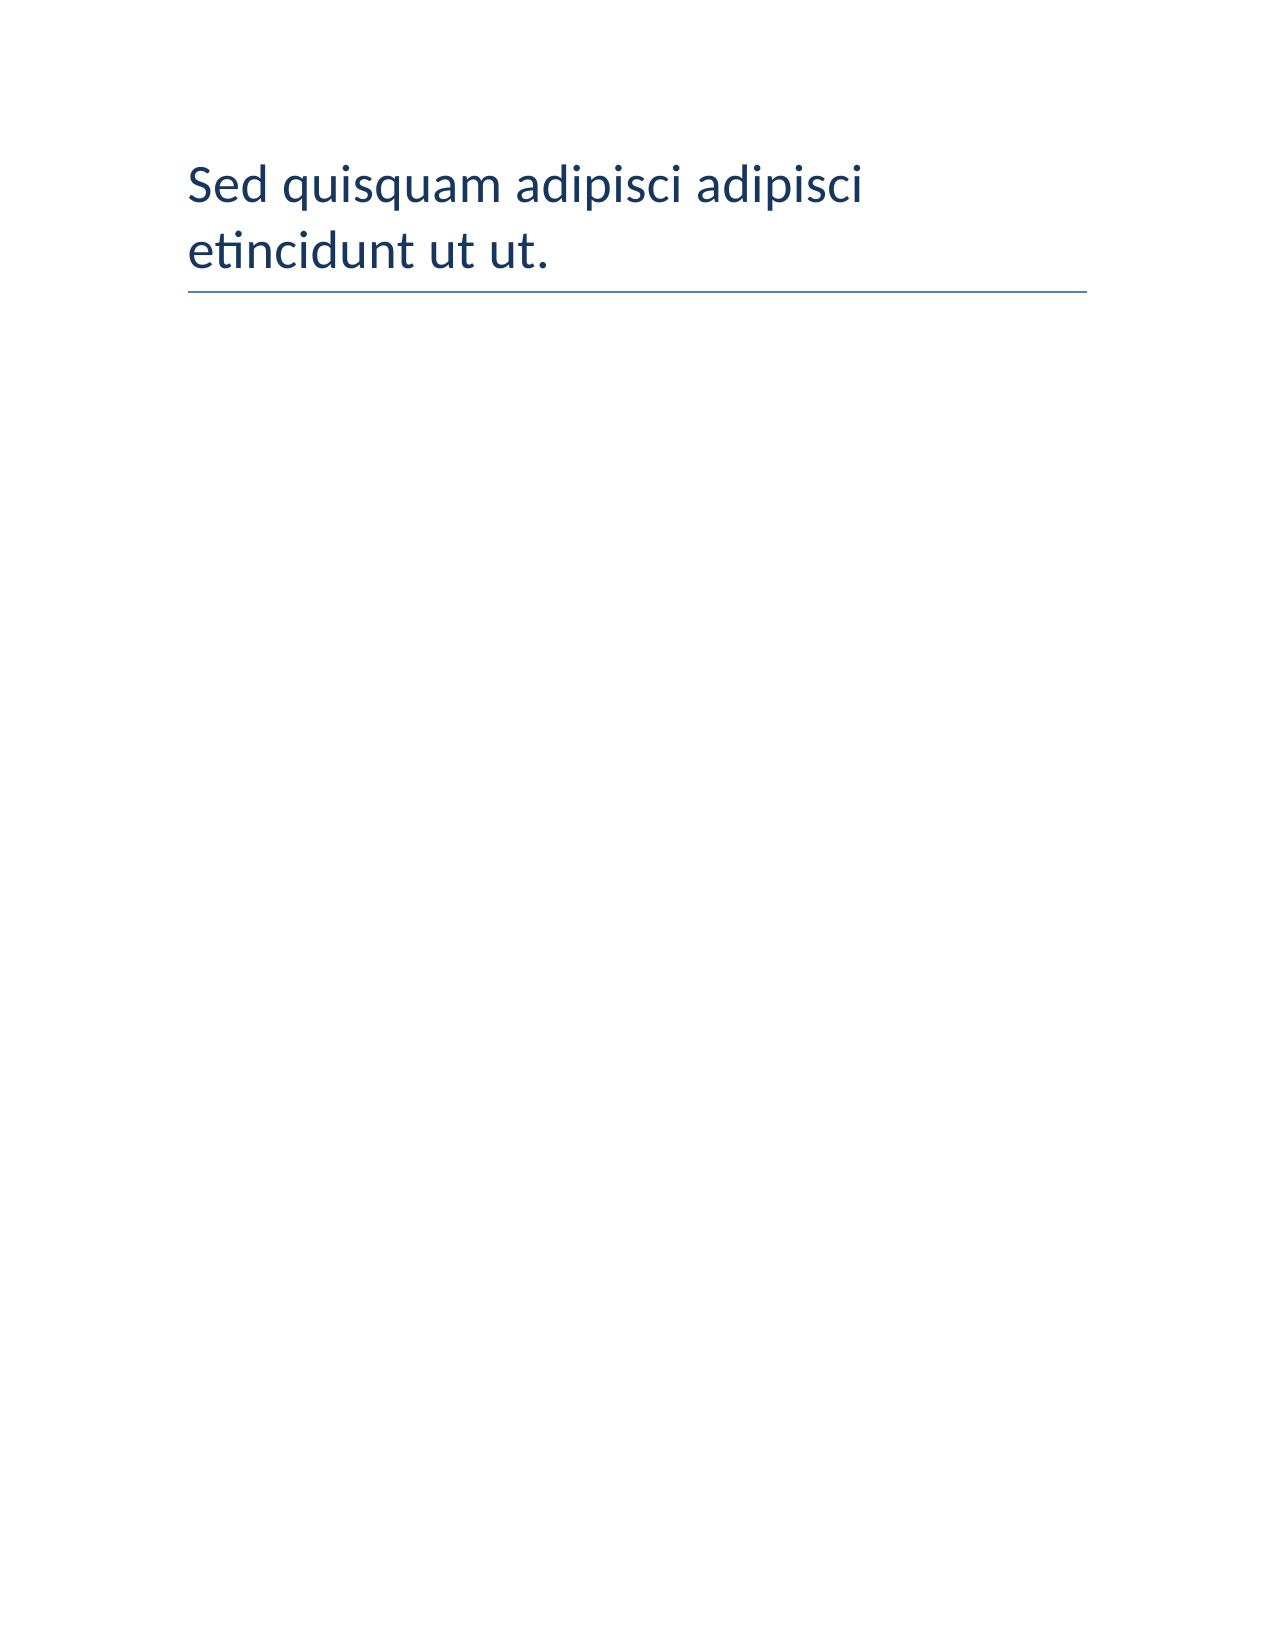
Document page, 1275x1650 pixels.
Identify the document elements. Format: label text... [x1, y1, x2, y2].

title Sed quisquam adipisci adipisci etincidunt ut ut. [187, 150, 1087, 293]
